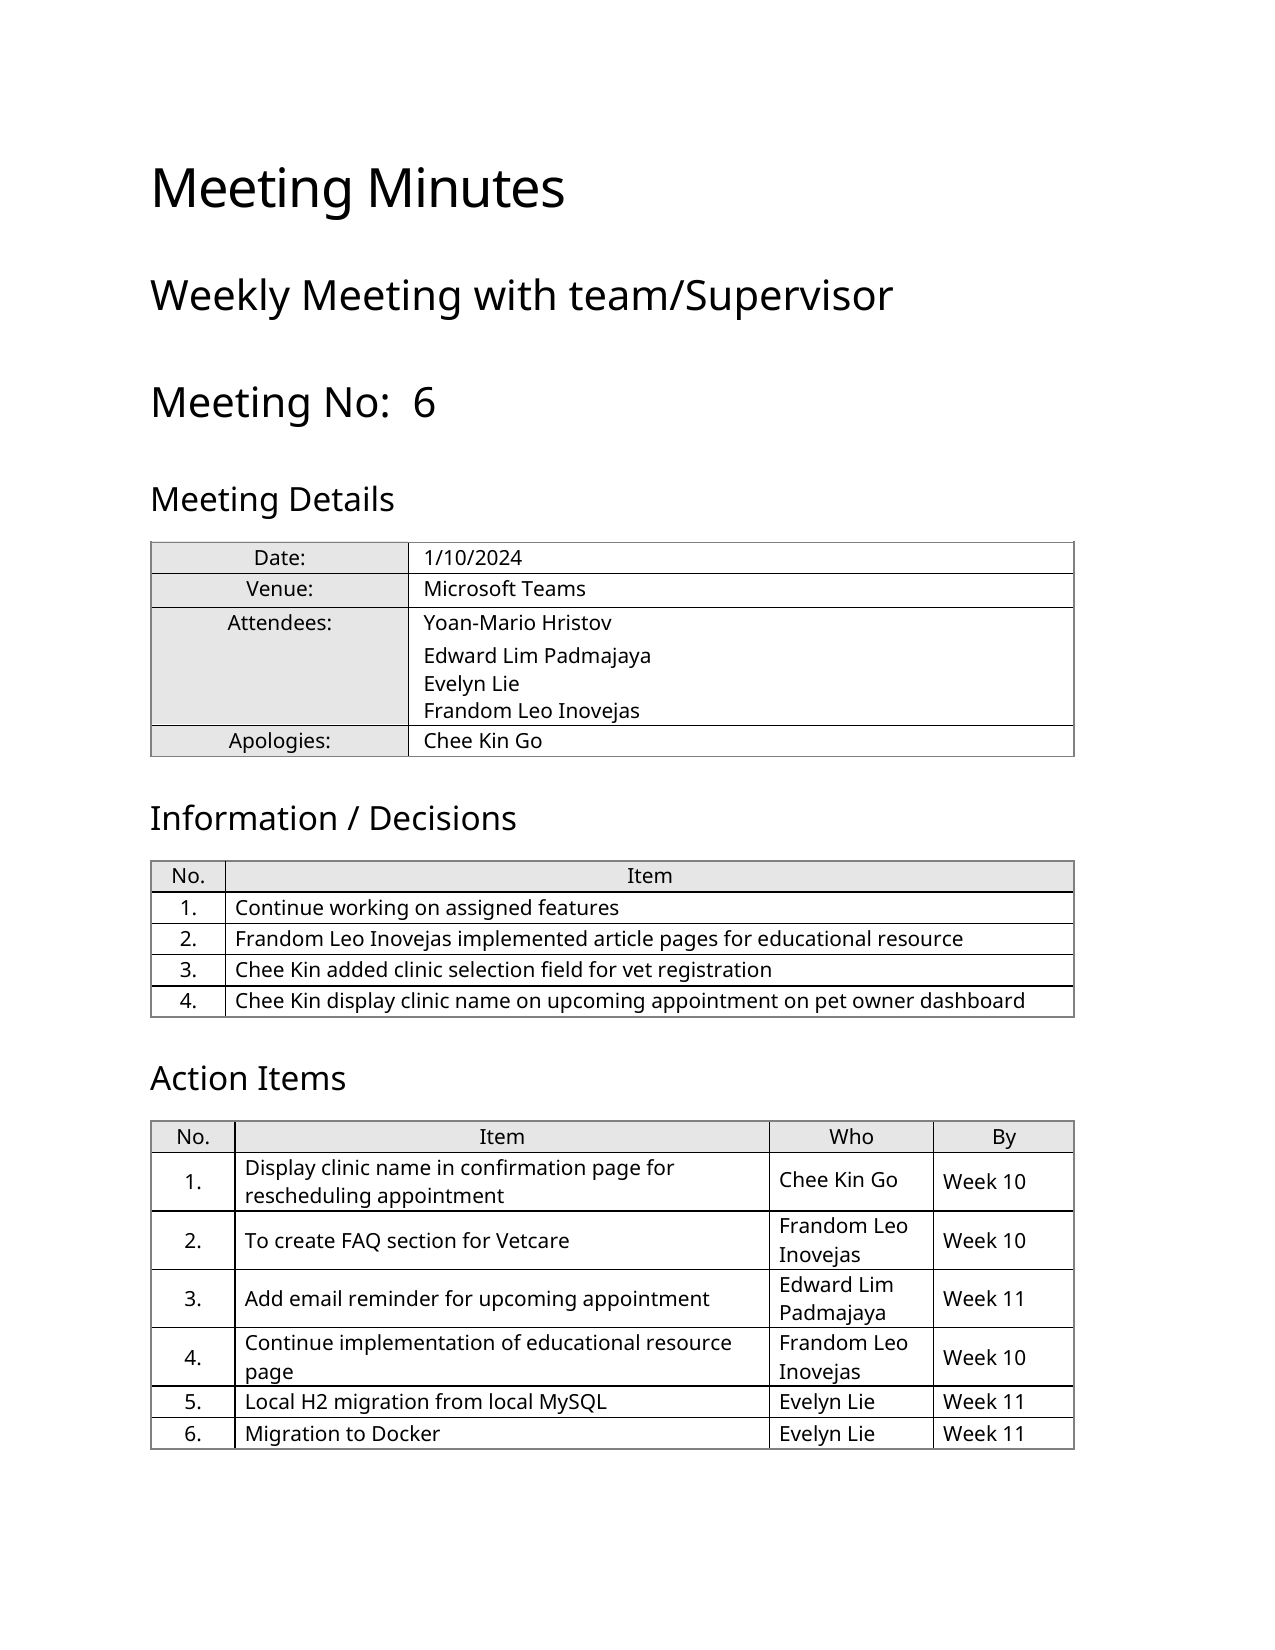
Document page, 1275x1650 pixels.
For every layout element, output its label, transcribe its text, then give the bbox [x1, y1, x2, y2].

table_cell Migration to Docker [236, 1418, 769, 1448]
table_cell Chee Kin Go [409, 726, 1073, 756]
table_cell Attendees: [152, 608, 408, 724]
table_cell Apologies: [152, 726, 408, 756]
subtitle Meeting Details [150, 476, 1125, 522]
table_cell Chee Kin added clinic selection field for vet registration [226, 955, 1073, 985]
table_cell To create FAQ section for Vetcare [236, 1212, 769, 1268]
table_header Date: [152, 543, 408, 573]
table_cell Add email reminder for upcoming appointment [236, 1270, 769, 1327]
table_cell 2. [152, 924, 225, 954]
table_cell 1. [152, 1153, 234, 1210]
subtitle Action Items [150, 1055, 1125, 1101]
table_cell Frandom Leo Inovejas [770, 1212, 933, 1268]
table_cell Evelyn Lie [770, 1387, 933, 1417]
table_header No. [152, 1122, 234, 1152]
table_cell 3. [152, 1270, 234, 1327]
table_cell Microsoft Teams [409, 574, 1073, 607]
table_header By [934, 1122, 1073, 1152]
table_cell Local H2 migration from local MySQL [236, 1387, 769, 1417]
table_cell Venue: [152, 574, 408, 607]
table_cell Week 10 [934, 1212, 1073, 1268]
subtitle Meeting No: 6 [150, 373, 1125, 430]
table_cell 4. [152, 1328, 234, 1385]
table_header No. [152, 862, 225, 891]
table_cell 6. [152, 1418, 234, 1448]
table_header 1/10/2024 [409, 543, 1073, 573]
table_cell Continue working on assigned features [226, 893, 1073, 922]
table_cell 2. [152, 1212, 234, 1268]
table_header Who [770, 1122, 933, 1152]
table_cell Week 10 [934, 1328, 1073, 1385]
subtitle Weekly Meeting with team/Supervisor [150, 265, 1125, 322]
table_cell Chee Kin display clinic name on upcoming appointment on pet owner dashboard [226, 987, 1073, 1016]
table_header Item [226, 862, 1073, 891]
table_cell 5. [152, 1387, 234, 1417]
subtitle Information / Decisions [150, 795, 1125, 840]
table_cell Frandom Leo Inovejas [770, 1328, 933, 1385]
table_cell 3. [152, 955, 225, 985]
table_header Item [236, 1122, 769, 1152]
table_cell 4. [152, 987, 225, 1016]
table_cell Edward Lim Padmajaya [770, 1270, 933, 1327]
table_cell Week 10 [934, 1153, 1073, 1210]
table_cell Display clinic name in confirmation page for rescheduling appointment [236, 1153, 769, 1210]
table_cell Evelyn Lie [770, 1418, 933, 1448]
table_cell 1. [152, 893, 225, 922]
table_cell Week 11 [934, 1387, 1073, 1417]
table_cell Week 11 [934, 1270, 1073, 1327]
table_cell Chee Kin Go [770, 1153, 933, 1210]
table_cell Yoan-Mario Hristov Edward Lim Padmajaya Evelyn Lie Frandom Leo Inovejas [409, 608, 1073, 724]
table_cell Week 11 [934, 1418, 1073, 1448]
table_cell Frandom Leo Inovejas implemented article pages for educational resource [226, 924, 1073, 954]
title Meeting Minutes [150, 150, 1125, 224]
table_cell Continue implementation of educational resource page [236, 1328, 769, 1385]
